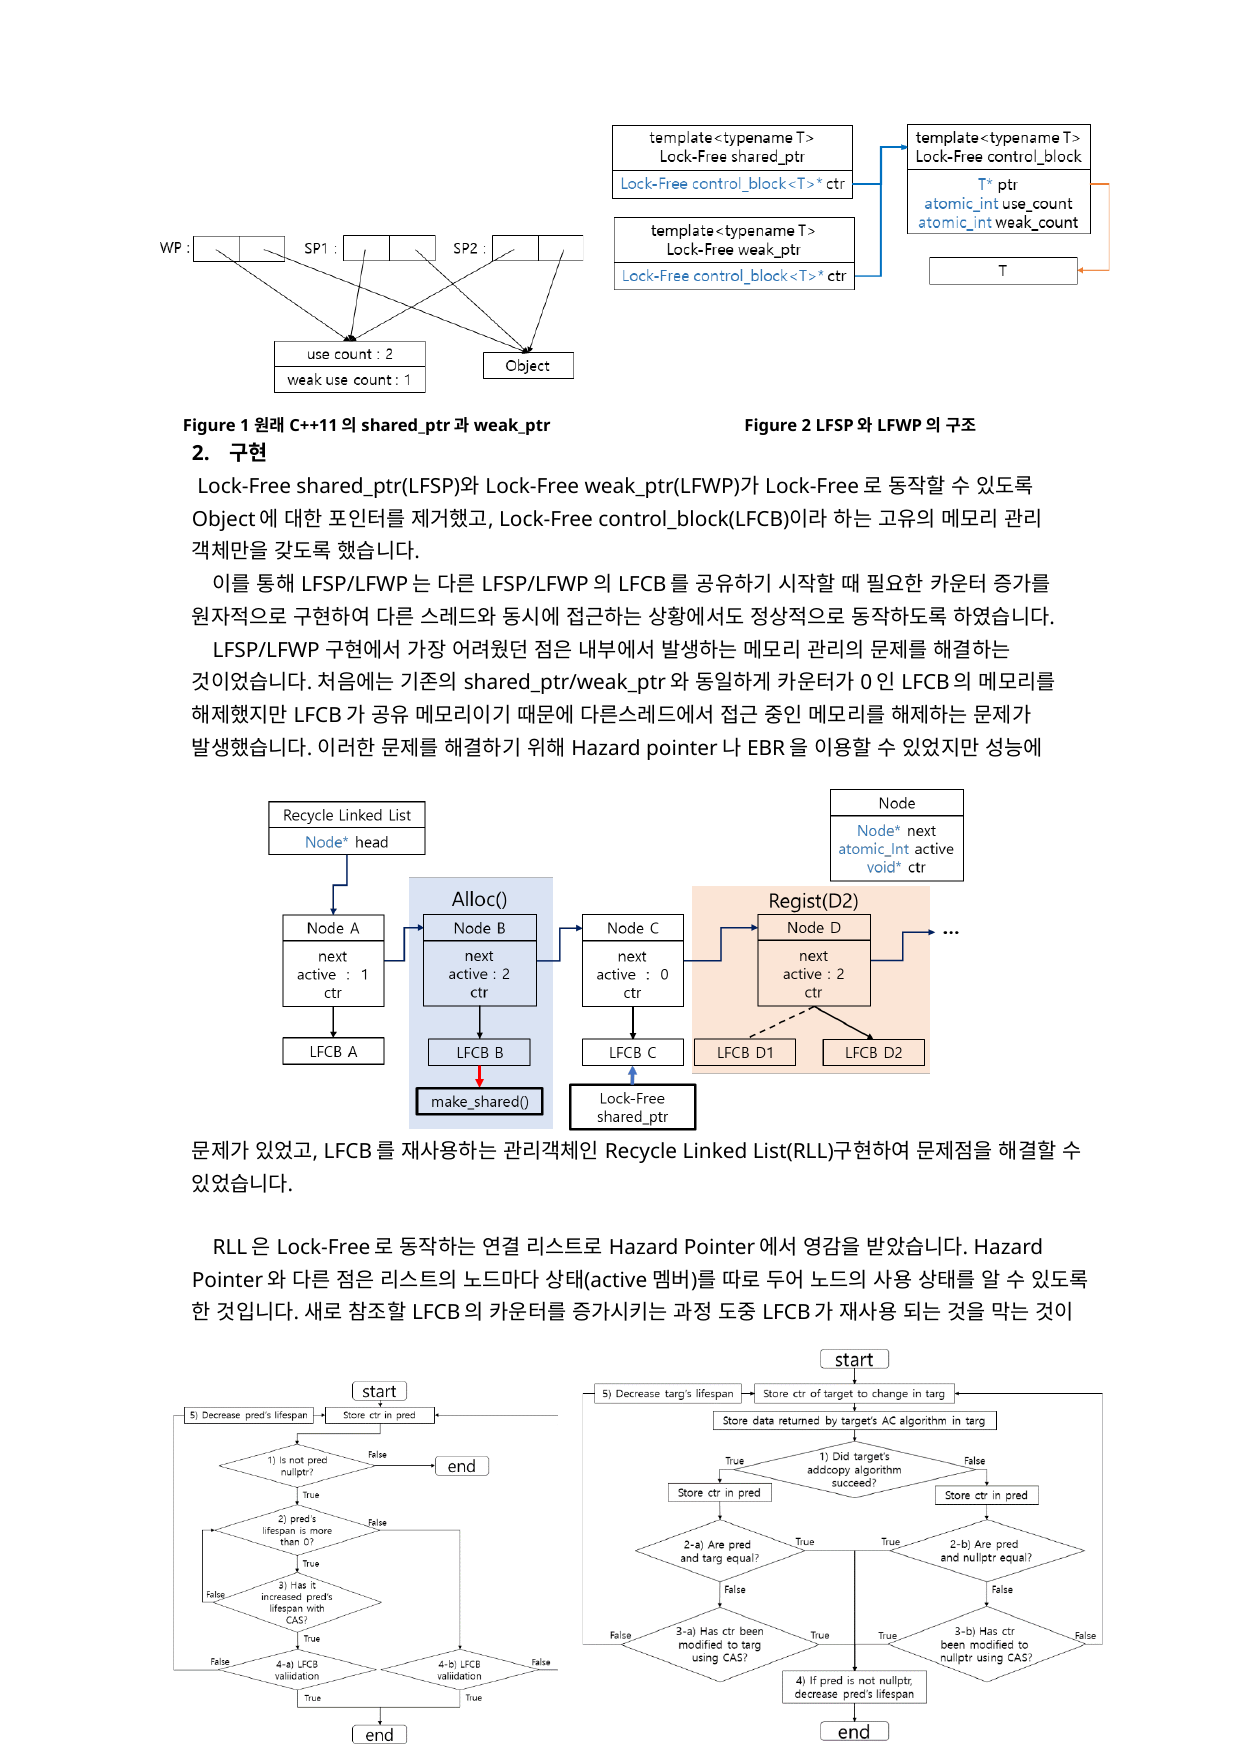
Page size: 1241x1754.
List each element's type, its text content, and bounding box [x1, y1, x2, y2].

picture [582, 1341, 1103, 1754]
picture [610, 122, 1110, 294]
text Lock-Free shared_ptr(LFSP)와 Lock-Free weak_ptr(LFWP)가 Lock-Free로 동작할 수 있도록 Object에 대한 포인터를 제거했고, Lock-Free control_block(LFCB)이라 하는 고유의 메모리 관리 객체만을 갖도록 했습니다. [192, 469, 1090, 565]
picture [268, 788, 972, 1134]
list 구현 [192, 177, 1090, 467]
picture [173, 1375, 558, 1754]
picture [150, 233, 584, 397]
text 이를 통해 LFSP/LFWP는 다른 LFSP/LFWP의 LFCB를 공유하기 시작할 때 필요한 카운터 증가를 원자적으로 구현하여 다른 스레드와 동시에 접근하는 상황에서도 정상적으로 동작하도록 하였습니다. [192, 567, 1090, 631]
